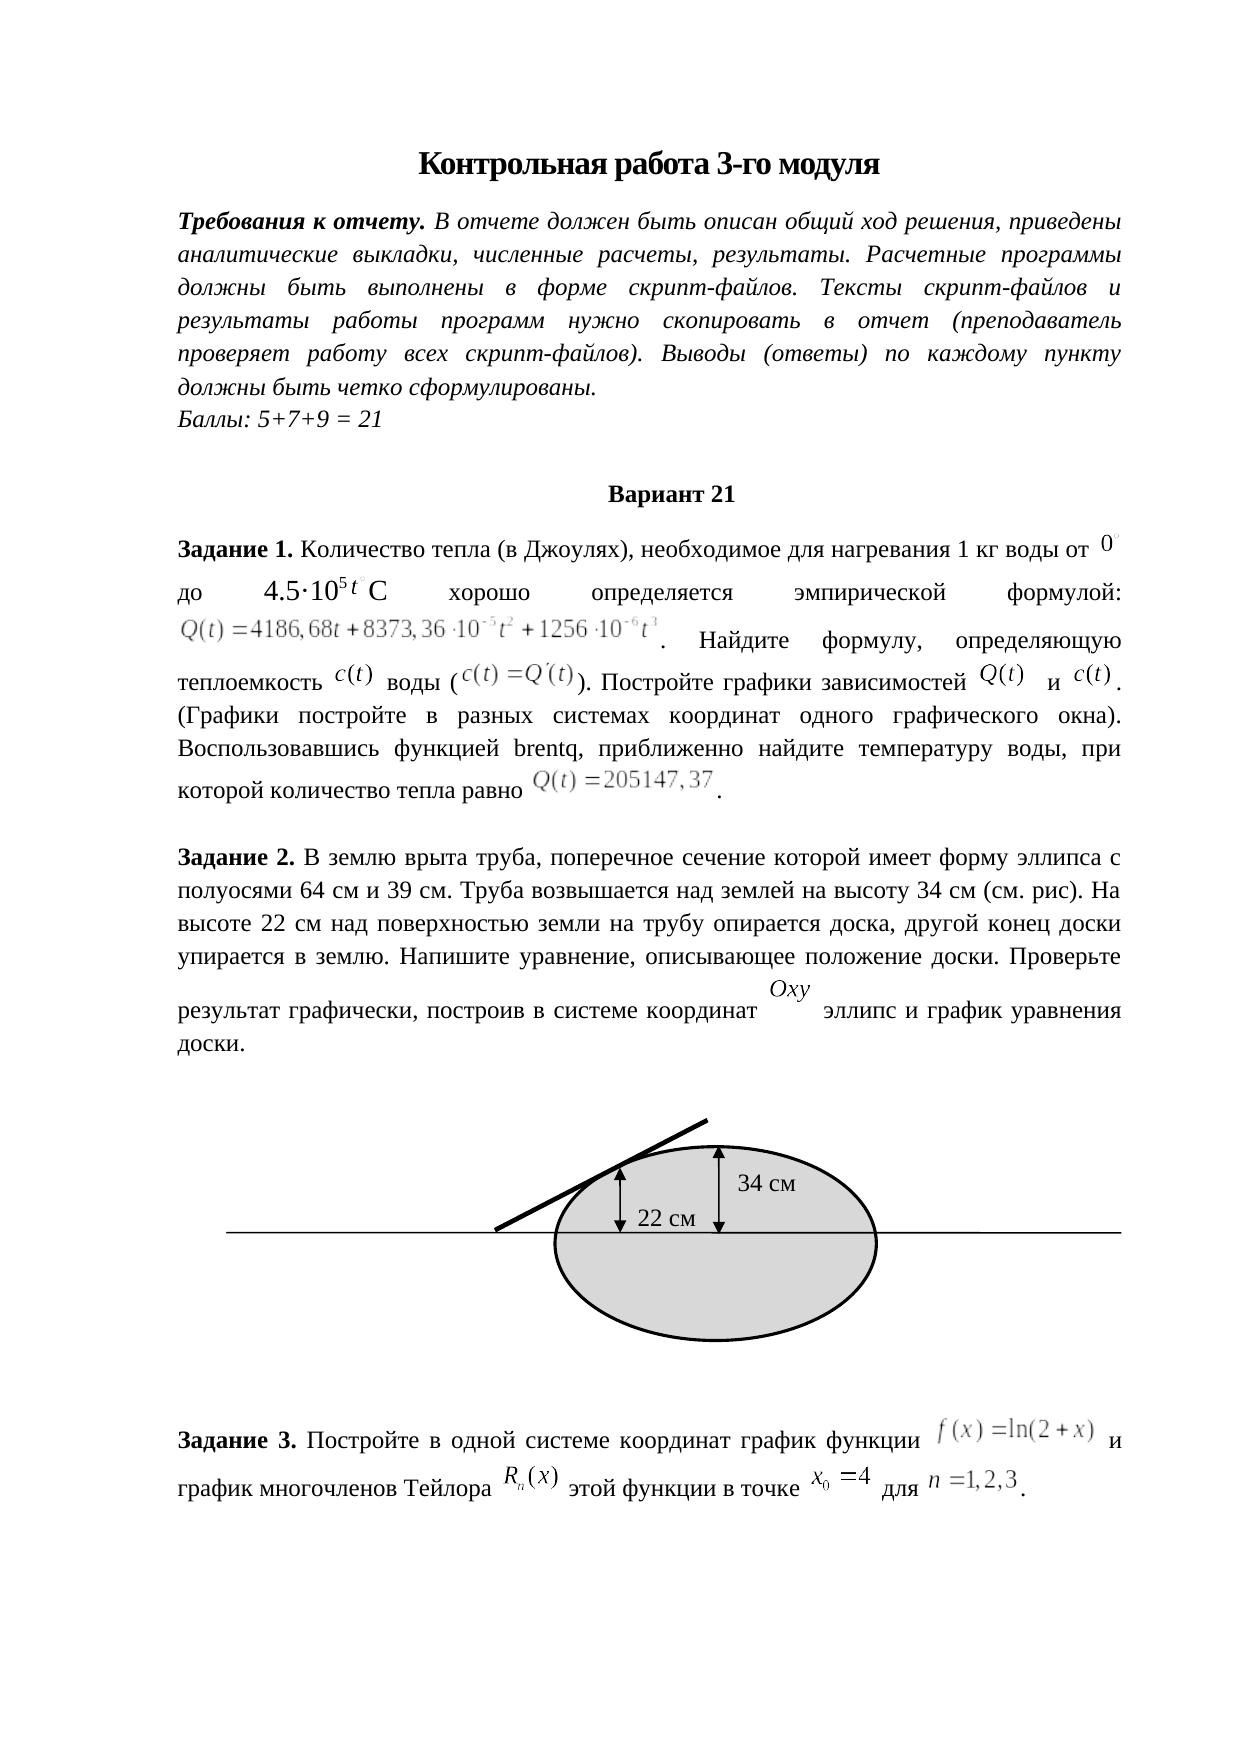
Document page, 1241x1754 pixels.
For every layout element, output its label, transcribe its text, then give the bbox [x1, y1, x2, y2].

text Вариант 21 [177, 479, 1122, 508]
table_header [166, 1107, 1133, 1383]
text Требования к отчету. В отчете должен быть описан общий ход решения, приведены аналитические выкладки, численные расчеты, результаты. Расчетные программы должны быть выполнены в форме скрипт-файлов. Тексты скрипт-файлов и результаты работы программ нужно скопировать в отчет (преподаватель проверяет работу всех скрипт-файлов). Выводы (ответы) по каждому пункту должны быть четко сформулированы. [177, 206, 1122, 400]
title Контрольная работа 3-го модуля [177, 143, 1122, 181]
text Задание 2. В землю врыта труба, поперечное сечение которой имеет форму эллипса с полуосями 64 см и 39 см. Труба возвышается над землей на высоту 34 см (см. рис). На высоте 22 см над поверхностью земли на трубу опирается доска, другой конец доски упирается в землю. Напишите уравнение, описывающее положение доски. Проверьте результат графически, построив в системе координат эллипс и график уравнения доски. [177, 842, 1122, 1057]
text Баллы: 5+7+9 = 21 [177, 404, 1122, 433]
text Задание 3. Постройте в одной системе координат график функции и график многочленов Тейлора этой функции в точке для . [177, 1416, 1122, 1501]
text Задание 1. Количество тепла (в Джоулях), необходимое для нагревания 1 кг воды от до 4.5·105C хорошо определяется эмпирической формулой: . Найдите формулу, определяющую теплоемкость воды (). Постройте графики зависимостей и . (Графики постройте в разных системах координат одного графического окна). Воспользовавшись функцией brentq, приближенно найдите температуру воды, при которой количество тепла равно . [177, 524, 1122, 804]
